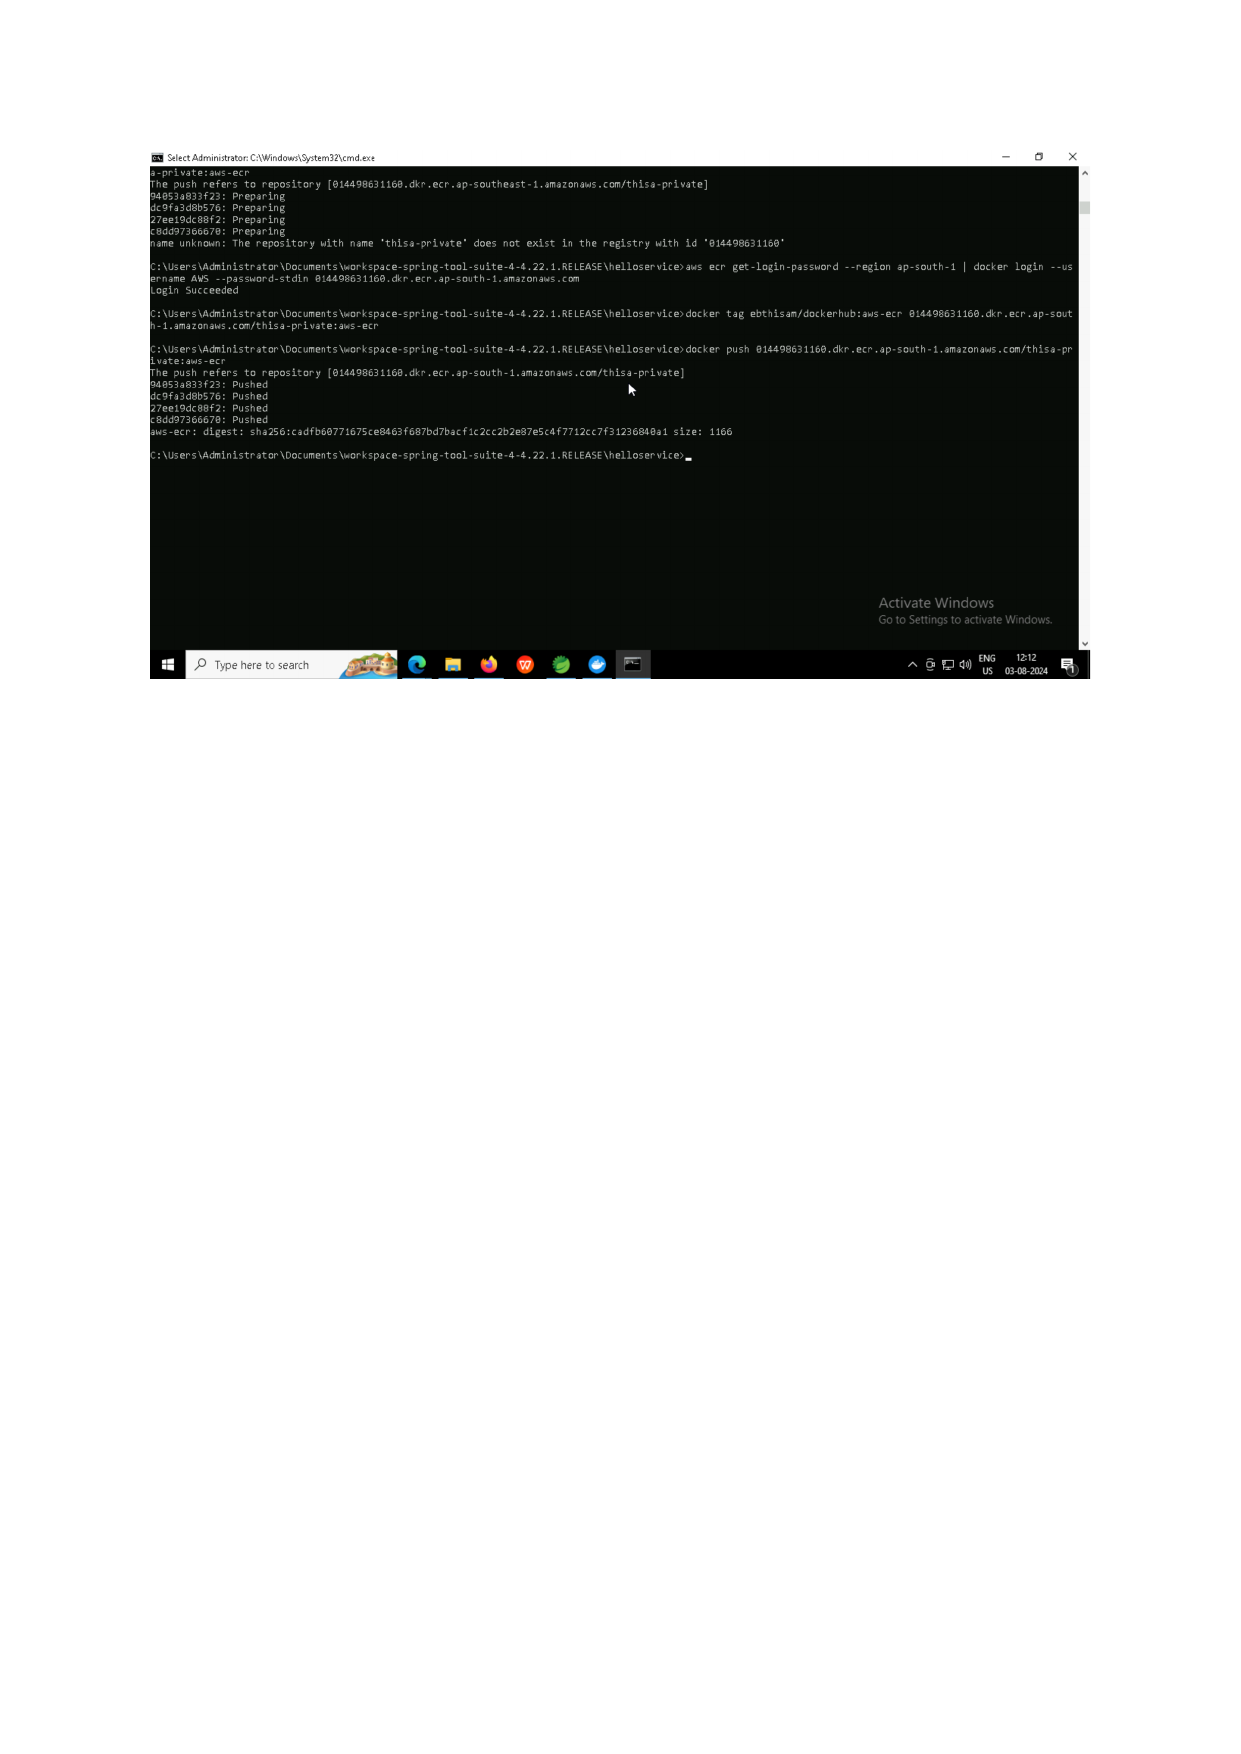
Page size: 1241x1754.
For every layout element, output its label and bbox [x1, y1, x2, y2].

picture [150, 150, 1091, 679]
